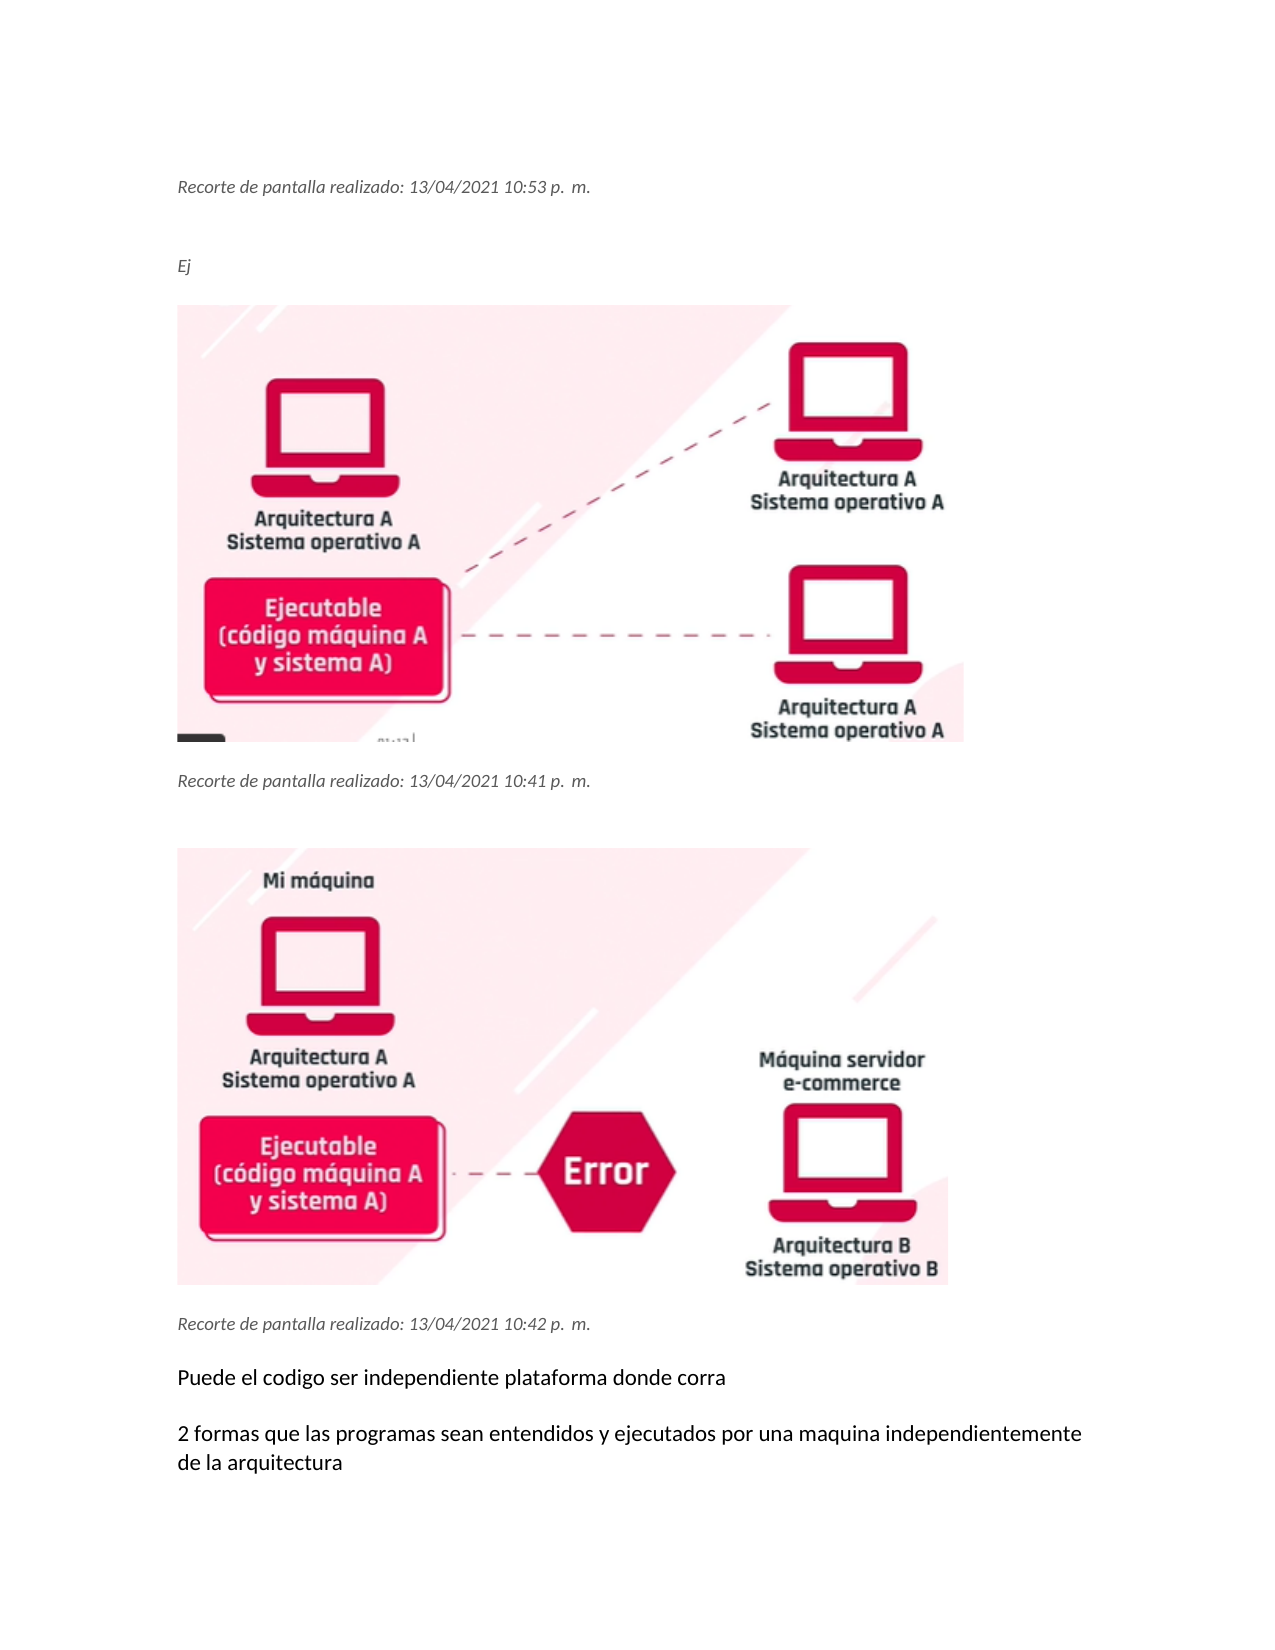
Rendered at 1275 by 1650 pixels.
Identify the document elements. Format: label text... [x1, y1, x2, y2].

text Ej [177, 254, 1098, 277]
text Recorte de pantalla realizado: 13/04/2021 10:41 p. m. [177, 769, 1098, 792]
text Recorte de pantalla realizado: 13/04/2021 10:53 p. m. [177, 176, 1098, 198]
text Recorte de pantalla realizado: 13/04/2021 10:42 p. m. [177, 1313, 1098, 1336]
picture [177, 305, 964, 742]
text 2 formas que las programas sean entendidos y ejecutados por una maquina independientemente de la arquitectura [177, 1419, 1098, 1476]
text Puede el codigo ser independiente plataforma donde corra [177, 1363, 1098, 1392]
picture [177, 848, 949, 1285]
